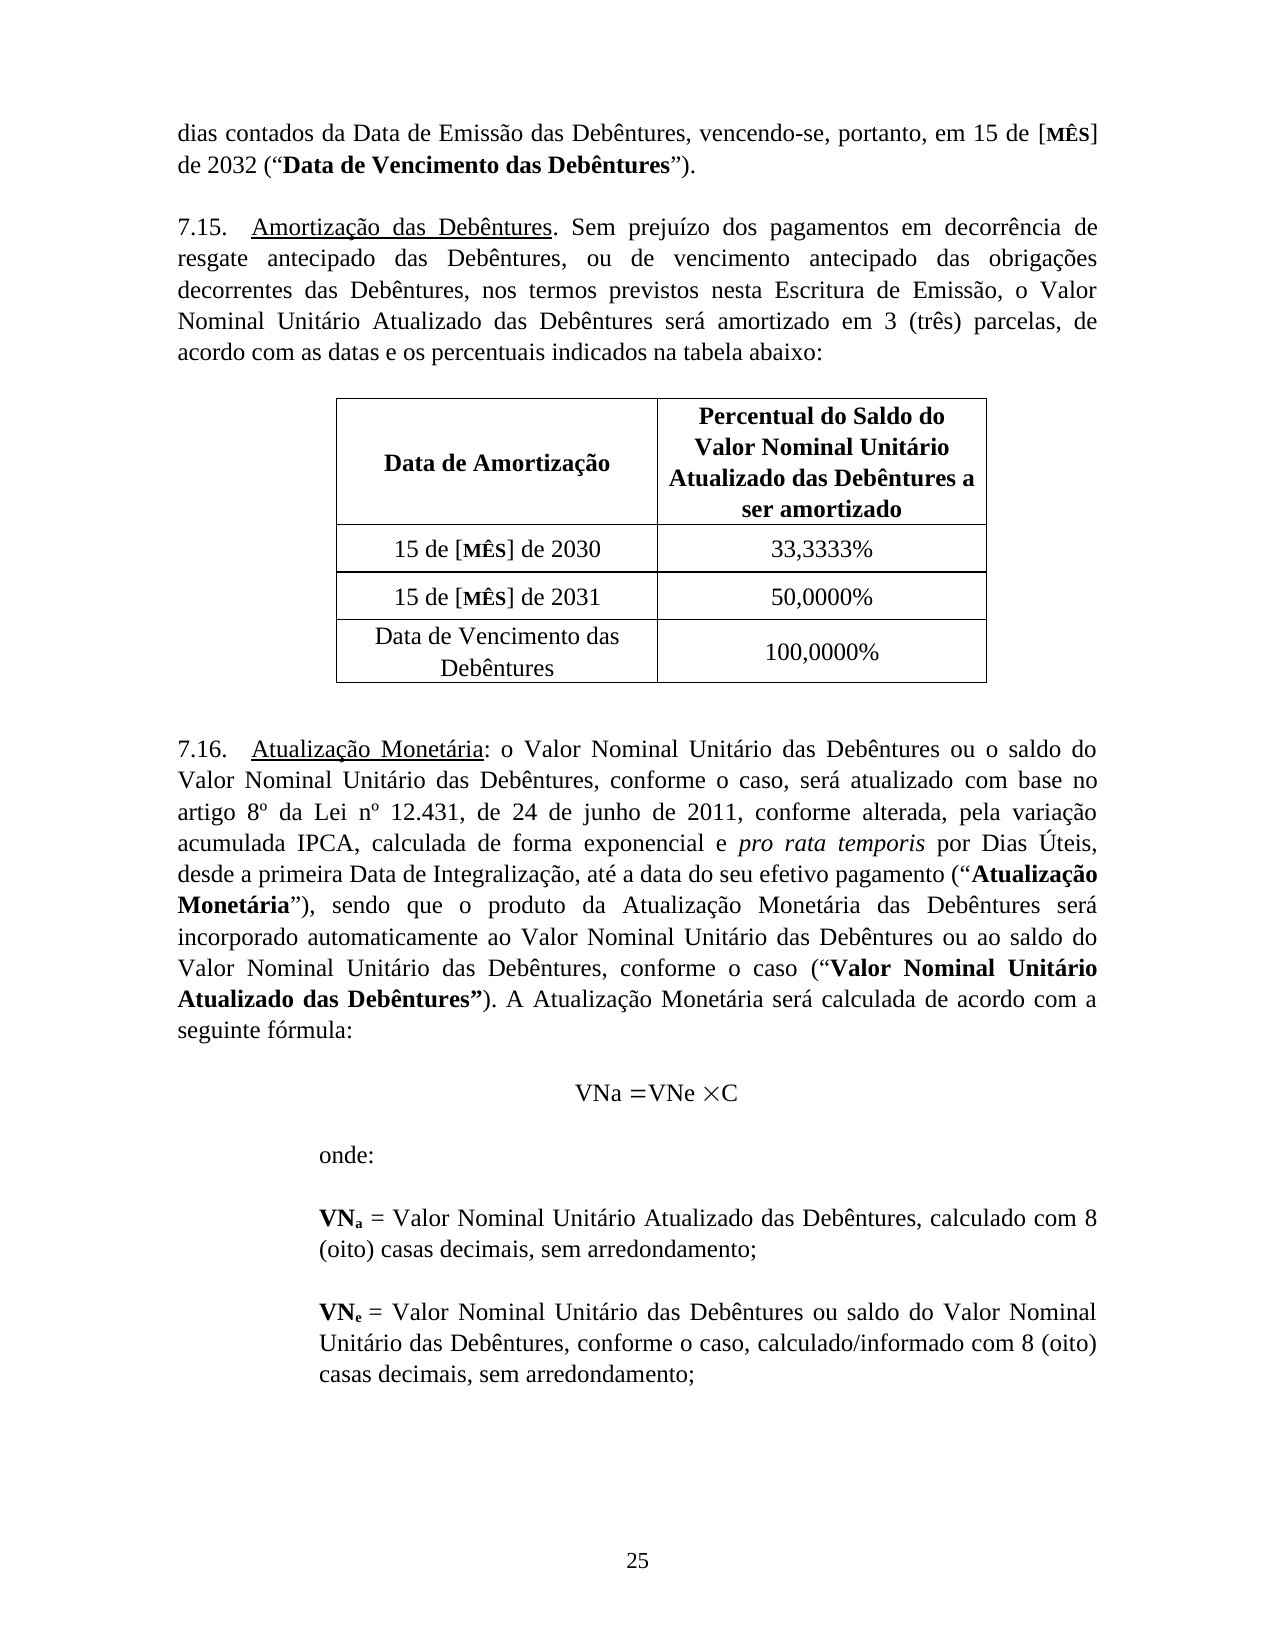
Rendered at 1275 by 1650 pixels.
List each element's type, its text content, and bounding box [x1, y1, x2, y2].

list Amortização das Debêntures. Sem prejuízo dos pagamentos em decorrência de resgate antecipado das Debêntures, ou de vencimento antecipado das obrigações decorrentes das Debêntures, nos termos previstos nesta Escritura de Emissão, o Valor Nominal Unitário Atualizado das Debêntures será amortizado em 3 (três) parcelas, de acordo com as datas e os percentuais indicados na tabela abaixo: [177, 211, 1098, 367]
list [177, 117, 1098, 179]
table_cell 15 de [mês] de 2030 [337, 525, 657, 571]
table_header Percentual do Saldo do Valor Nominal Unitário Atualizado das Debêntures a ser amortizado [658, 399, 986, 524]
table_cell 100,0000% [658, 620, 986, 682]
table_cell 33,3333% [658, 525, 986, 571]
list VNa = Valor Nominal Unitário Atualizado das Debêntures, calculado com 8 (oito) casas decimais, sem arredondamento; [319, 1201, 1098, 1264]
list Atualização Monetária: o Valor Nominal Unitário das Debêntures ou o saldo do Valor Nominal Unitário das Debêntures, conforme o caso, será atualizado com base no artigo 8º da Lei nº 12.431, de 24 de junho de 2011, conforme alterada, pela variação acumulada IPCA, calculada de forma exponencial e pro rata temporis por Dias Úteis, desde a primeira Data de Integralização, até a data do seu efetivo pagamento (“Atualização Monetária”), sendo que o produto da Atualização Monetária das Debêntures será incorporado automaticamente ao Valor Nominal Unitário das Debêntures ou ao saldo do Valor Nominal Unitário das Debêntures, conforme o caso (“Valor Nominal Unitário Atualizado das Debêntures”). A Atualização Monetária será calculada de acordo com a seguinte fórmula: [177, 732, 1098, 1045]
table_header Data de Amortização [337, 399, 657, 524]
table_cell 15 de [mês] de 2031 [337, 573, 657, 619]
list VNe = Valor Nominal Unitário das Debêntures ou saldo do Valor Nominal Unitário das Debêntures, conforme o caso, calculado/informado com 8 (oito) casas decimais, sem arredondamento; [319, 1295, 1098, 1389]
list VNa VNe C [215, 1076, 1098, 1107]
table_cell 50,0000% [658, 573, 986, 619]
list onde: [319, 1139, 1098, 1170]
table_cell Data de Vencimento das Debêntures [337, 620, 657, 682]
